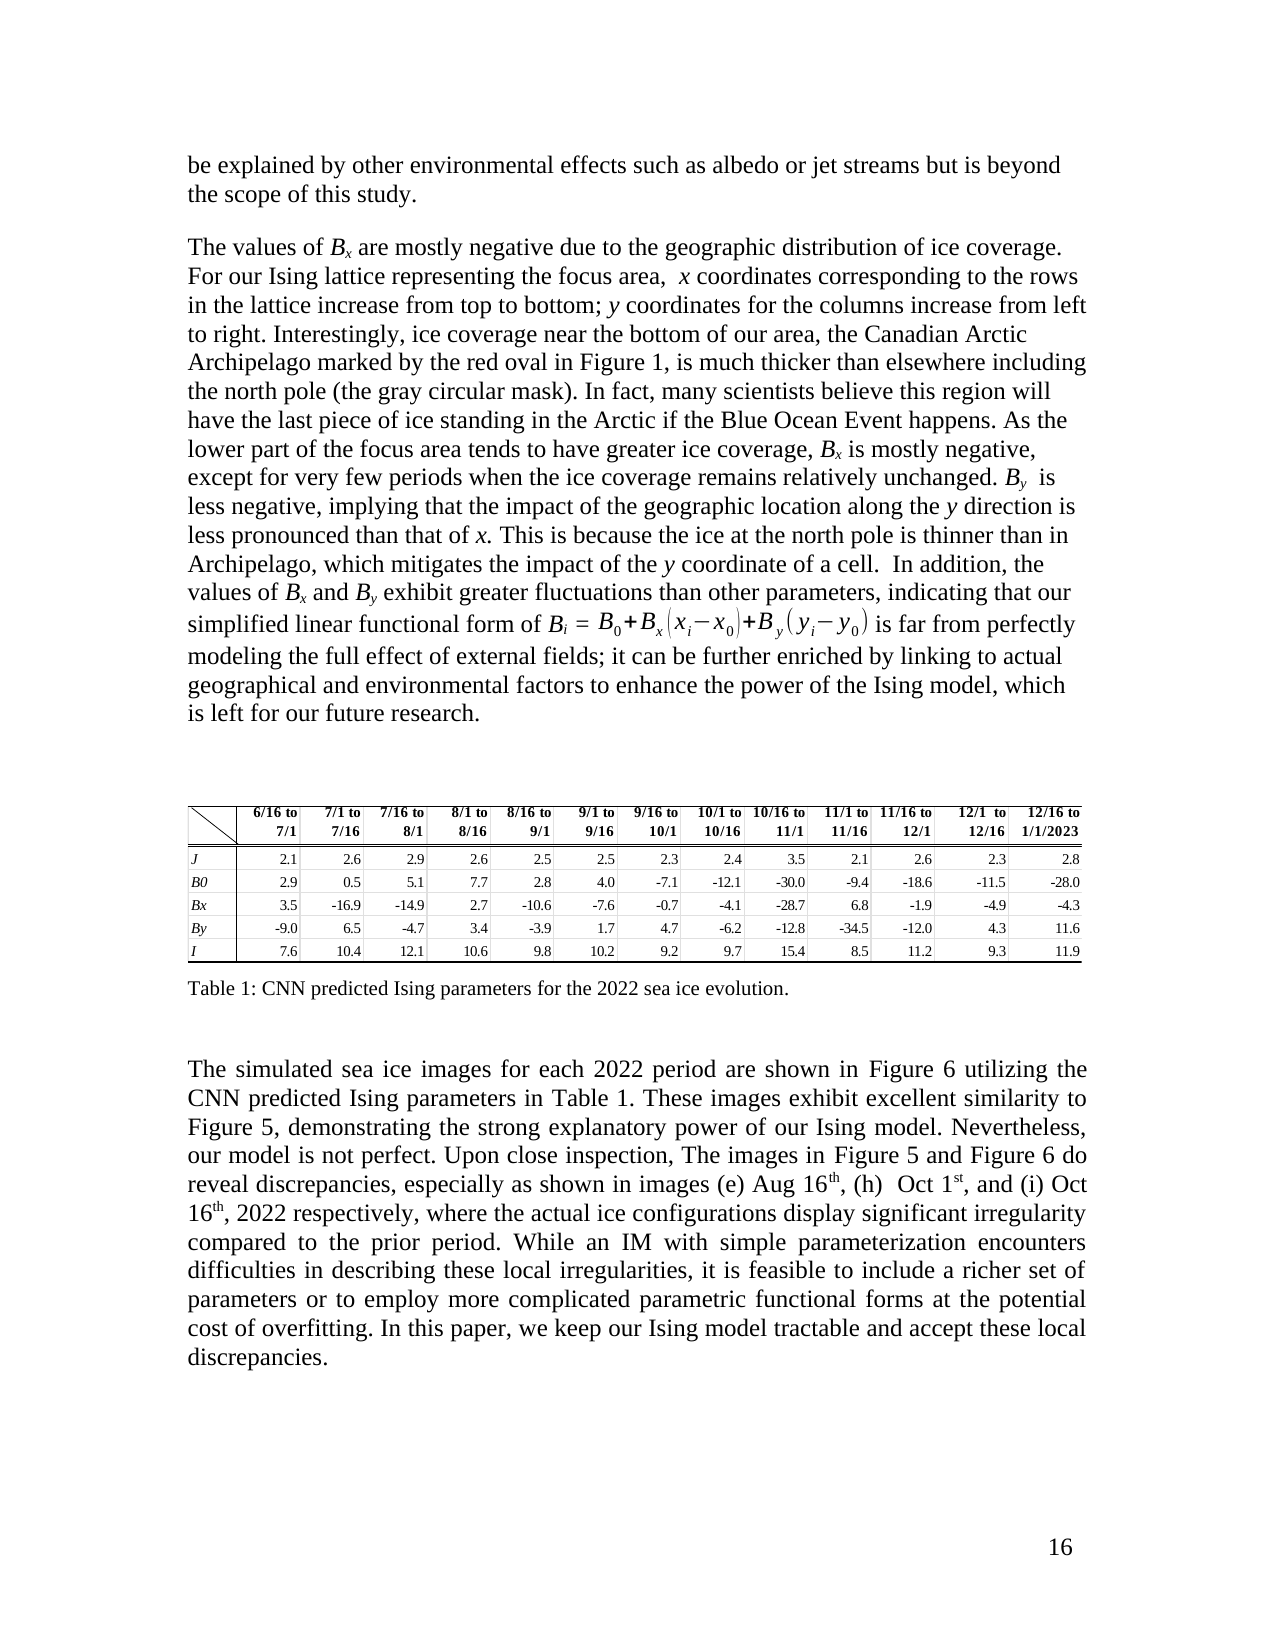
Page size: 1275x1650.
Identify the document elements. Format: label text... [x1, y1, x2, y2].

text The simulated sea ice images for each 2022 period are shown in Figure 6 utilizing the CNN predicted Ising parameters in Table 1. These images exhibit excellent similarity to Figure 5, demonstrating the strong explanatory power of our Ising model. Nevertheless, our model is not perfect. Upon close inspection, The images in Figure 5 and Figure 6 do reveal discrepancies, especially as shown in images (e) Aug 16th, (h) Oct 1st, and (i) Oct 16th, 2022 respectively, where the actual ice configurations display significant irregularity compared to the prior period. While an IM with simple parameterization encounters difficulties in describing these local irregularities, it is feasible to include a richer set of parameters or to employ more complicated parametric functional forms at the potential cost of overfitting. In this paper, we keep our Ising model tractable and accept these local discrepancies. [187, 1054, 1087, 1370]
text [187, 150, 1087, 207]
text The values of Bx are mostly negative due to the geographic distribution of ice coverage. For our Ising lattice representing the focus area, x coordinates corresponding to the rows in the lattice increase from top to bottom; y coordinates for the columns increase from left to right. Interestingly, ice coverage near the bottom of our area, the Canadian Arctic Archipelago marked by the red oval in Figure 1, is much thicker than elsewhere including the north pole (the gray circular mask). In fact, many scientists believe this region will have the last piece of ice standing in the Arctic if the Blue Ocean Event happens. As the lower part of the focus area tends to have greater ice coverage, Bx is mostly negative, except for very few periods when the ice coverage remains relatively unchanged. By is less negative, implying that the impact of the geographic location along the y direction is less pronounced than that of x. This is because the ice at the north pole is thinner than in Archipelago, which mitigates the impact of the y coordinate of a cell. In addition, the values of Bx and By exhibit greater fluctuations than other parameters, indicating that our simplified linear functional form of Bi = is far from perfectly modeling the full effect of external fields; it can be further enriched by linking to actual geographical and environmental factors to enhance the power of the Ising model, which is left for our future research. [187, 232, 1087, 727]
text Table 1: CNN predicted Ising parameters for the 2022 sea ice evolution. [187, 976, 1087, 1000]
